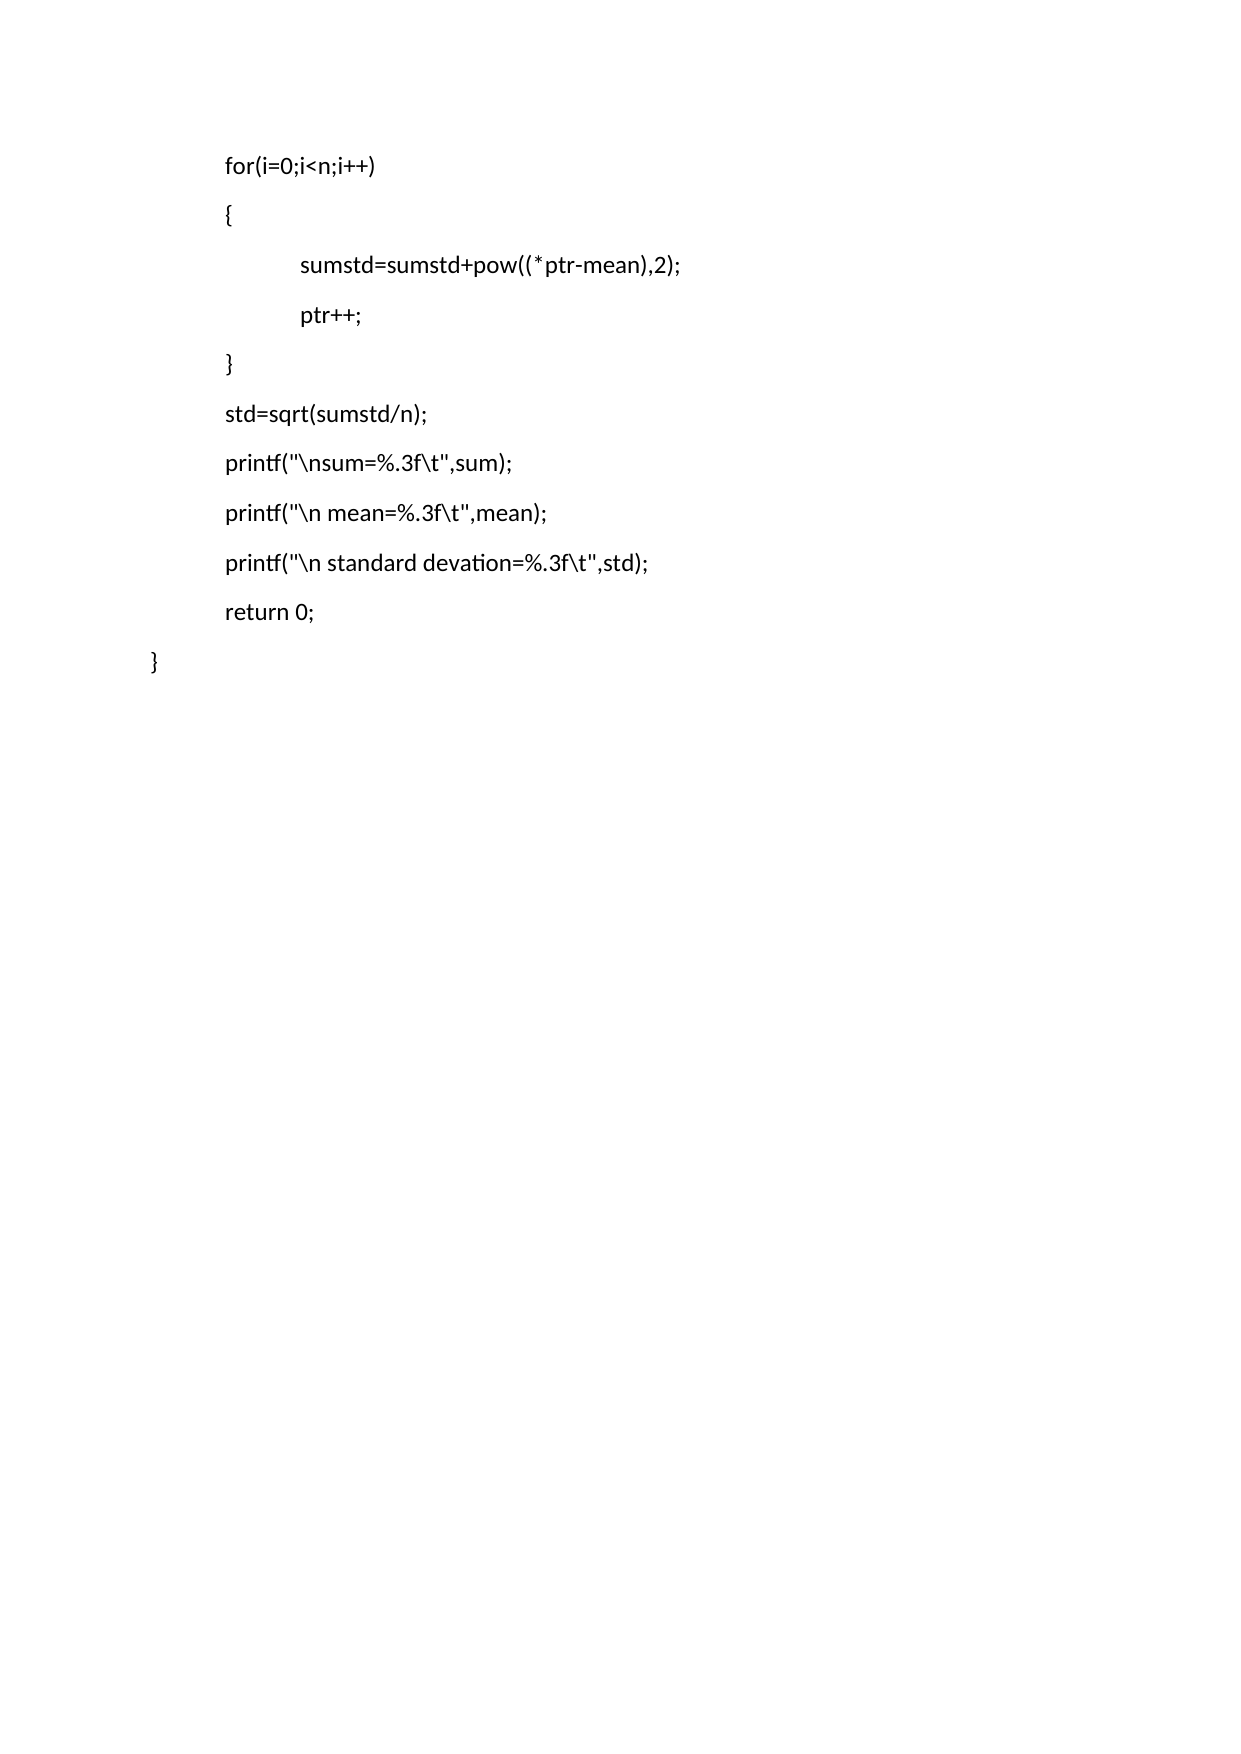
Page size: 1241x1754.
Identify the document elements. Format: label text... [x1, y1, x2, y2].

text } [150, 646, 1090, 676]
text ptr++; [150, 299, 1090, 329]
text std=sqrt(sumstd/n); [150, 398, 1090, 428]
text for(i=0;i<n;i++) [150, 150, 1090, 181]
text return 0; [150, 596, 1090, 627]
text } [150, 348, 1090, 379]
text printf("\n standard devation=%.3f\t",std); [150, 547, 1090, 577]
text printf("\nsum=%.3f\t",sum); [150, 447, 1090, 478]
text sumstd=sumstd+pow((*ptr-mean),2); [150, 249, 1090, 280]
text printf("\n mean=%.3f\t",mean); [150, 497, 1090, 528]
text { [150, 199, 1090, 230]
